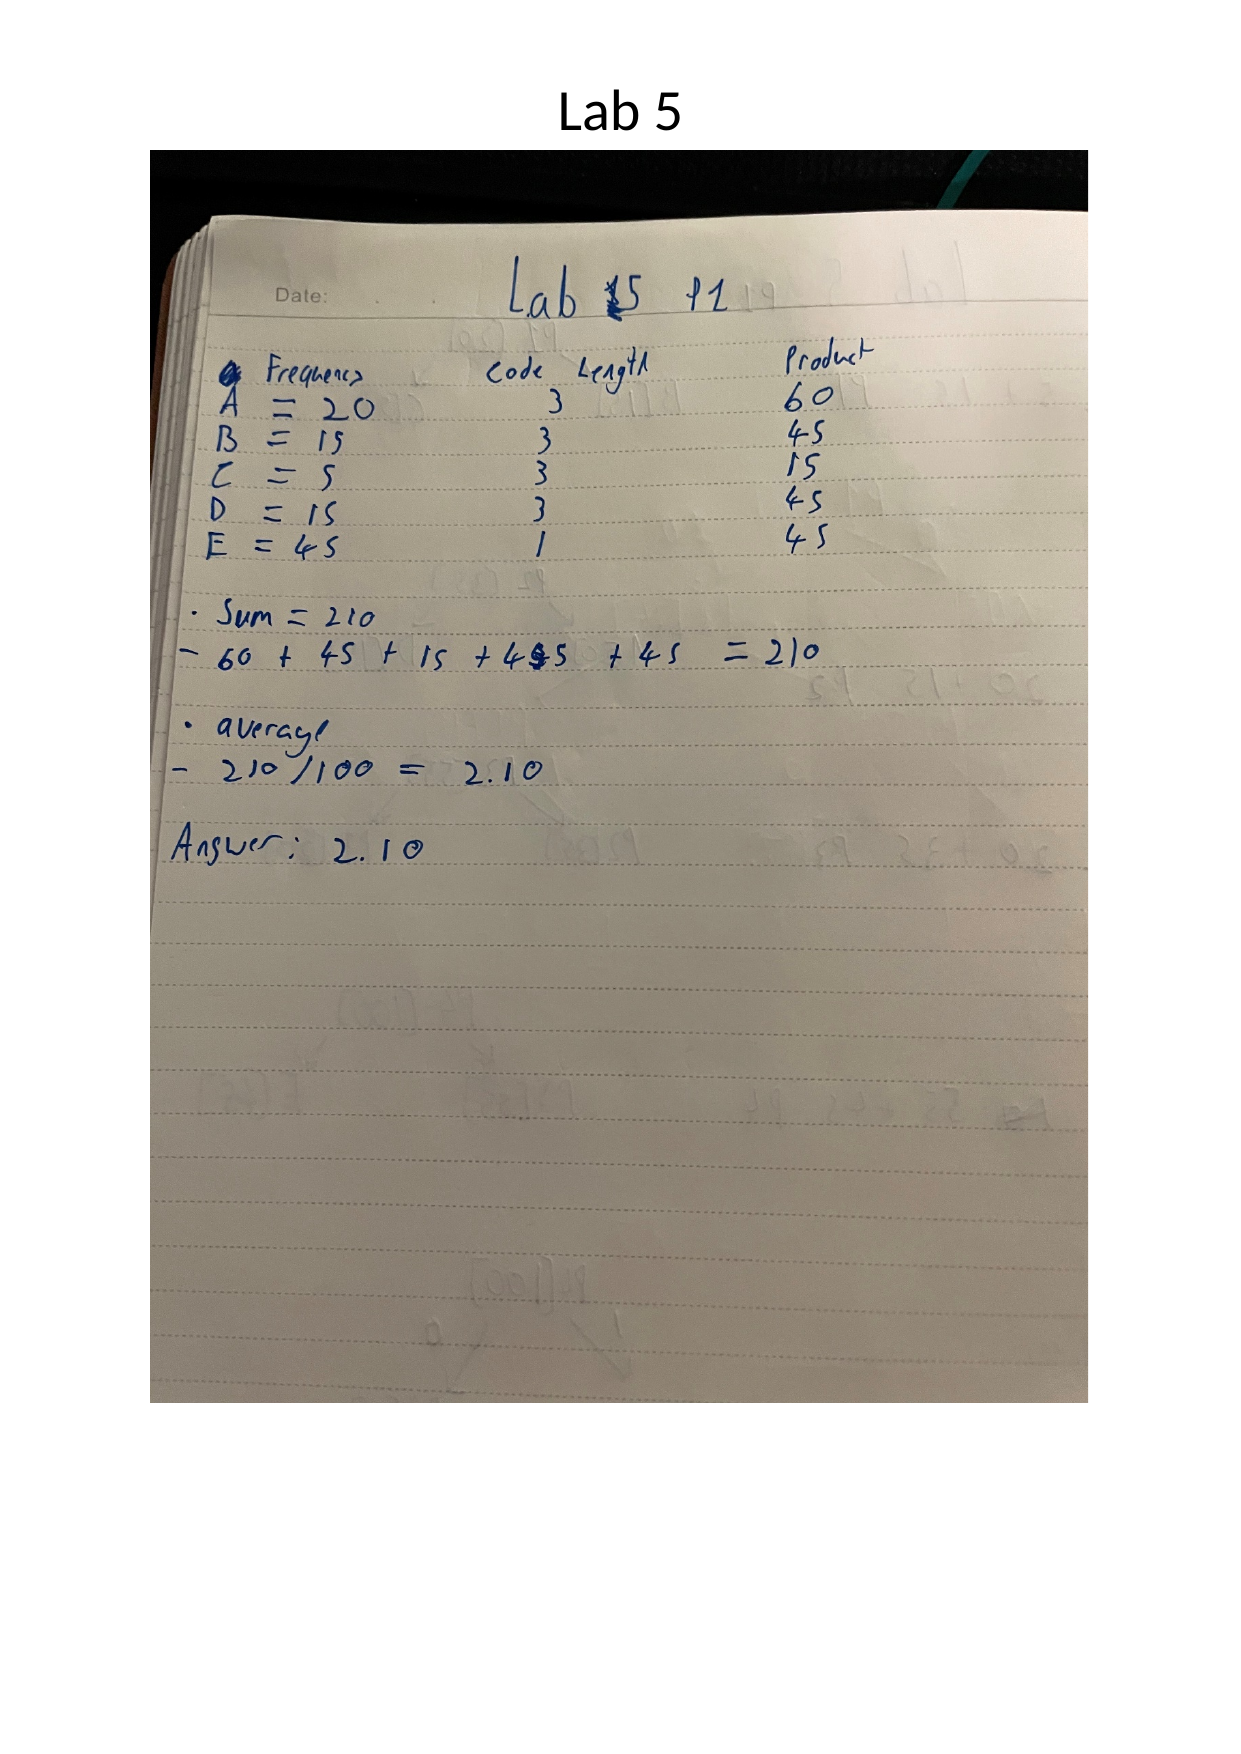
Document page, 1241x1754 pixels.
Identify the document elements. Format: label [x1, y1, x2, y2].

picture [150, 150, 1089, 1403]
